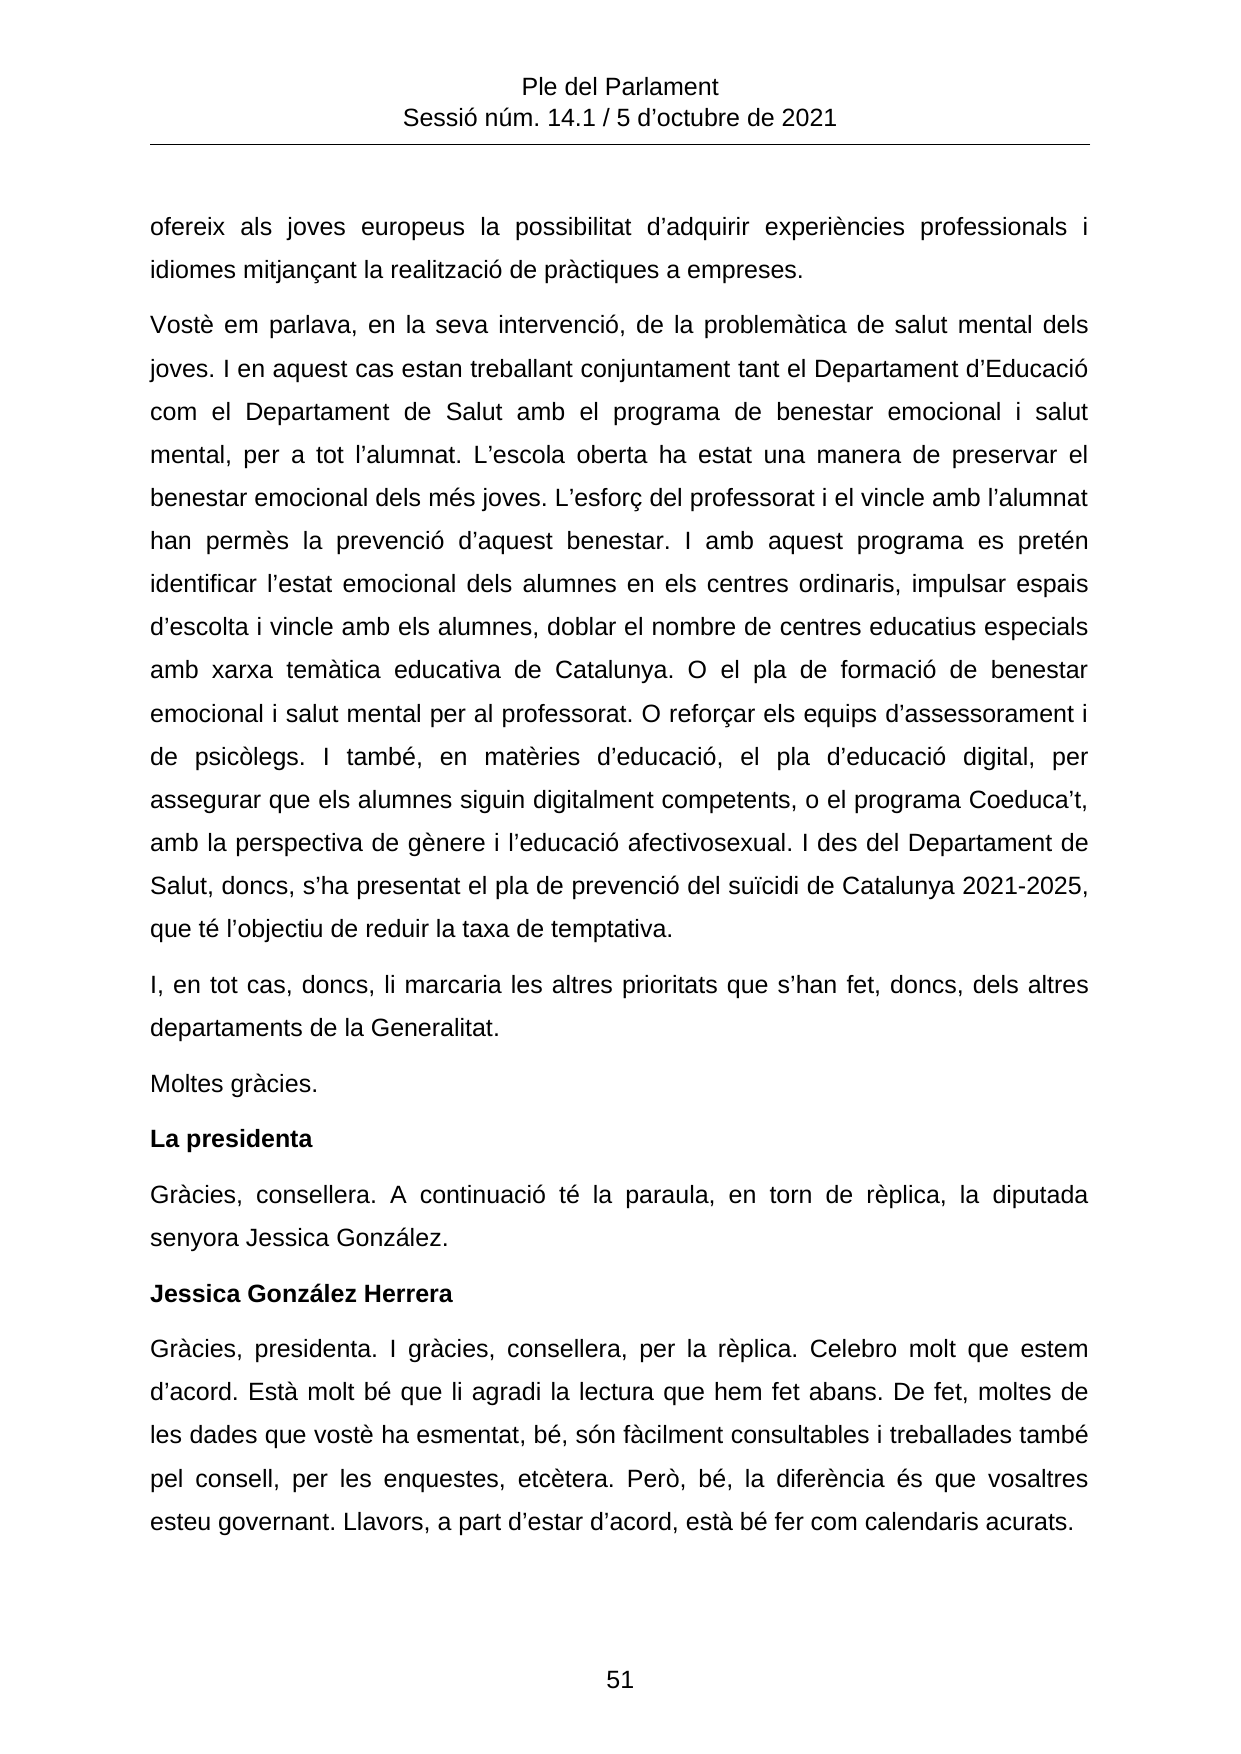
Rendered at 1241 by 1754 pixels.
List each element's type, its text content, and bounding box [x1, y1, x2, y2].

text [150, 212, 1090, 284]
text Gràcies, consellera. A continuació té la paraula, en torn de rèplica, la diputada senyora Jessica González. [150, 1180, 1090, 1252]
text Moltes gràcies. [150, 1069, 1090, 1097]
text Gràcies, presidenta. I gràcies, consellera, per la rèplica. Celebro molt que estem d’acord. Està molt bé que li agradi la lectura que hem fet abans. De fet, moltes de les dades que vostè ha esmentat, bé, són fàcilment consultables i treballades també pel consell, per les enquestes, etcètera. Però, bé, la diferència és que vosaltres esteu governant. Llavors, a part d’estar d’acord, està bé fer com calendaris acurats. [150, 1334, 1090, 1536]
text La presidenta [150, 1124, 1090, 1153]
text Jessica González Herrera [150, 1279, 1090, 1307]
text Vostè em parlava, en la seva intervenció, de la problemàtica de salut mental dels joves. I en aquest cas estan treballant conjuntament tant el Departament d’Educació com el Departament de Salut amb el programa de benestar emocional i salut mental, per a tot l’alumnat. L’escola oberta ha estat una manera de preservar el benestar emocional dels més joves. L’esforç del professorat i el vincle amb l’alumnat han permès la prevenció d’aquest benestar. I amb aquest programa es pretén identificar l’estat emocional dels alumnes en els centres ordinaris, impulsar espais d’escolta i vincle amb els alumnes, doblar el nombre de centres educatius especials amb xarxa temàtica educativa de Catalunya. O el pla de formació de benestar emocional i salut mental per al professorat. O reforçar els equips d’assessorament i de psicòlegs. I també, en matèries d’educació, el pla d’educació digital, per assegurar que els alumnes siguin digitalment competents, o el programa Coeduca’t, amb la perspectiva de gènere i l’educació afectivosexual. I des del Departament de Salut, doncs, s’ha presentat el pla de prevenció del suïcidi de Catalunya 2021-2025, que té l’objectiu de reduir la taxa de temptativa. [150, 311, 1090, 943]
text I, en tot cas, doncs, li marcaria les altres prioritats que s’han fet, doncs, dels altres departaments de la Generalitat. [150, 970, 1090, 1042]
